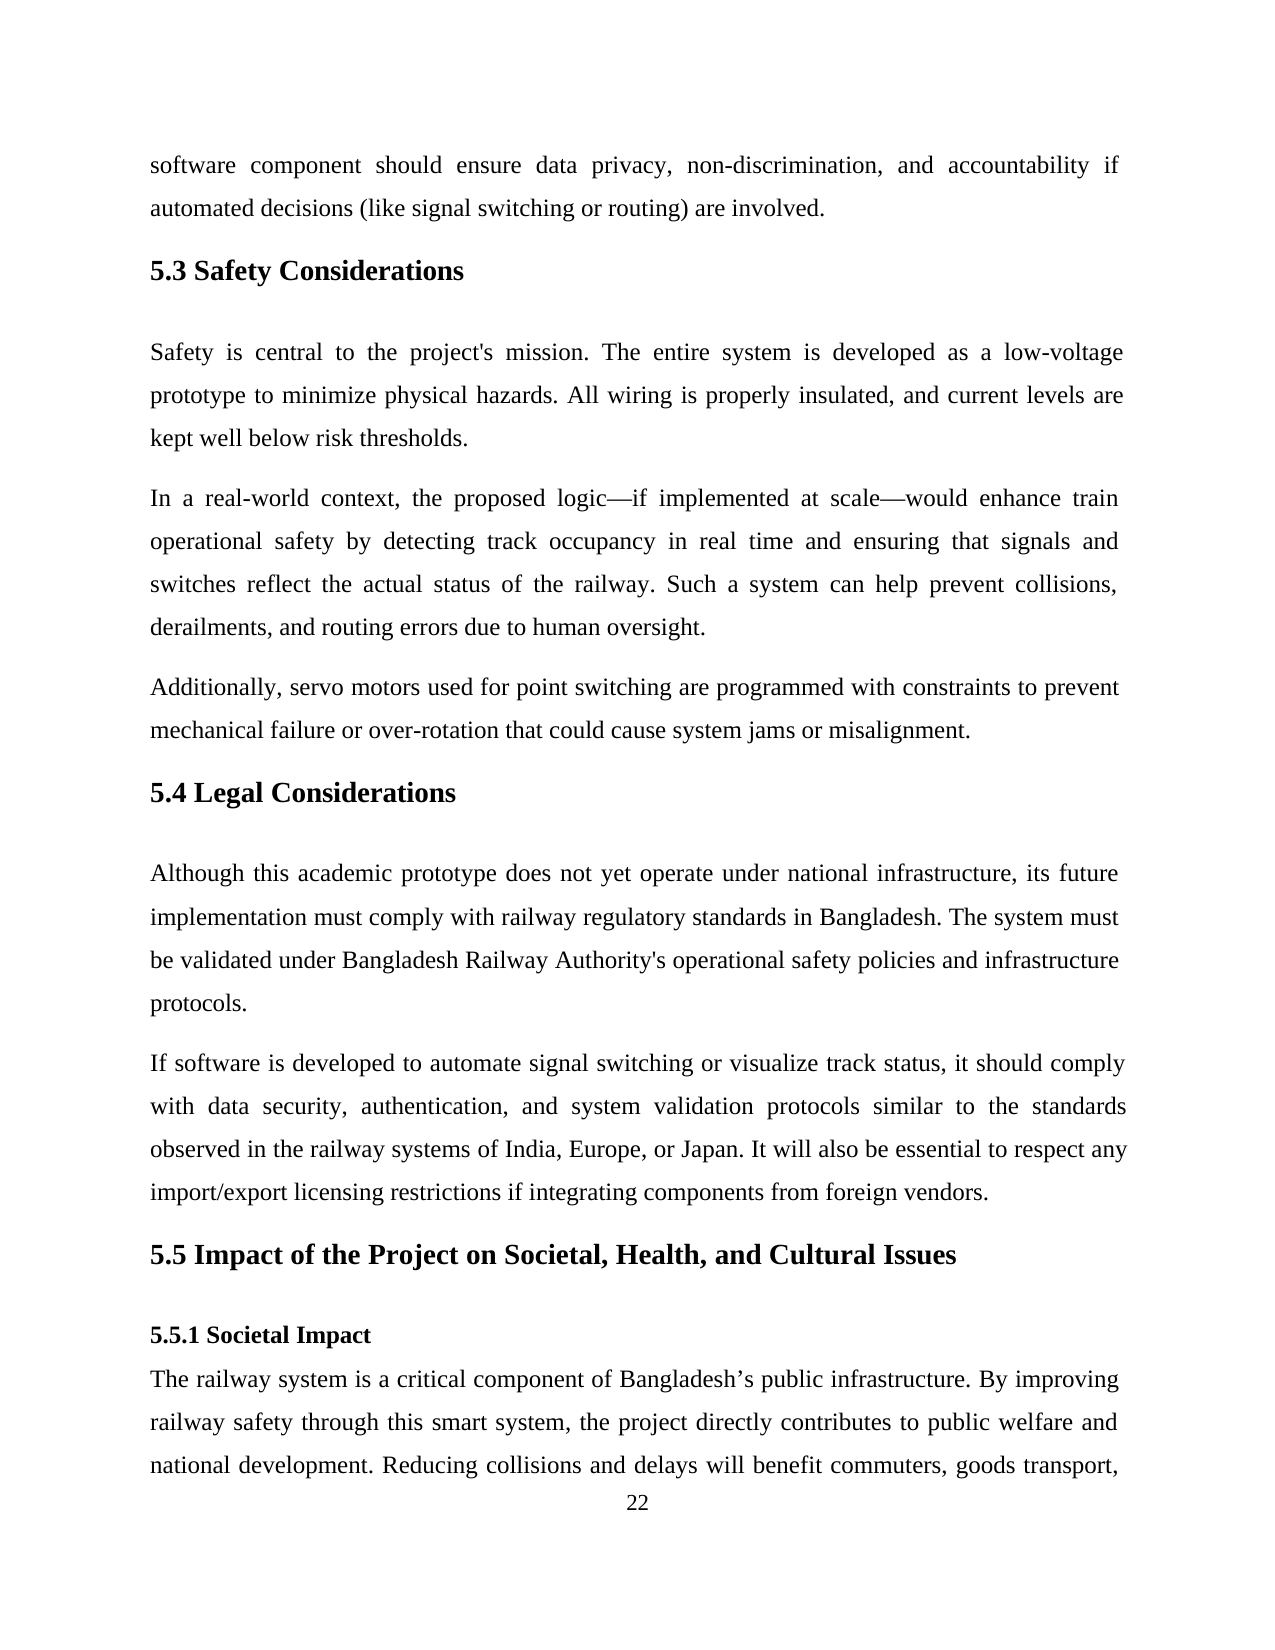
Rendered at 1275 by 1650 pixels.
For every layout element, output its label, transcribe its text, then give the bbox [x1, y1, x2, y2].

subtitle Impact of the Project on Societal, Health, and Cultural Issues [150, 1237, 1127, 1270]
text If software is developed to automate signal switching or visualize track status, it should comply with data security, authentication, and system validation protocols similar to the standards observed in the railway systems of India, Europe, or Japan. It will also be essential to respect any import/export licensing restrictions if integrating components from foreign vendors. [150, 1048, 1127, 1206]
text In a real-world context, the proposed logic—if implemented at scale—would enhance train operational safety by detecting track occupancy in real time and ensuring that signals and switches reflect the actual status of the railway. Such a system can help prevent collisions, derailments, and routing errors due to human oversight. [150, 483, 1119, 641]
subtitle Legal Considerations [150, 775, 1127, 808]
text Safety is central to the project's mission. The entire system is developed as a low-voltage prototype to minimize physical hazards. All wiring is properly insulated, and current levels are kept well below risk thresholds. [150, 337, 1124, 452]
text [150, 1364, 1119, 1479]
subtitle Safety Considerations [150, 253, 1127, 286]
text Additionally, servo motors used for point switching are programmed with constraints to prevent mechanical failure or over-rotation that could cause system jams or misalignment. [150, 672, 1119, 744]
text Although this academic prototype does not yet operate under national infrastructure, its future implementation must comply with railway regulatory standards in Bangladesh. The system must be validated under Bangladesh Railway Authority's operational safety policies and infrastructure protocols. [150, 858, 1119, 1017]
subtitle Societal Impact [150, 1321, 1127, 1349]
text software component should ensure data privacy, non-discrimination, and accountability if automated decisions (like signal switching or routing) are involved. [150, 150, 1119, 222]
